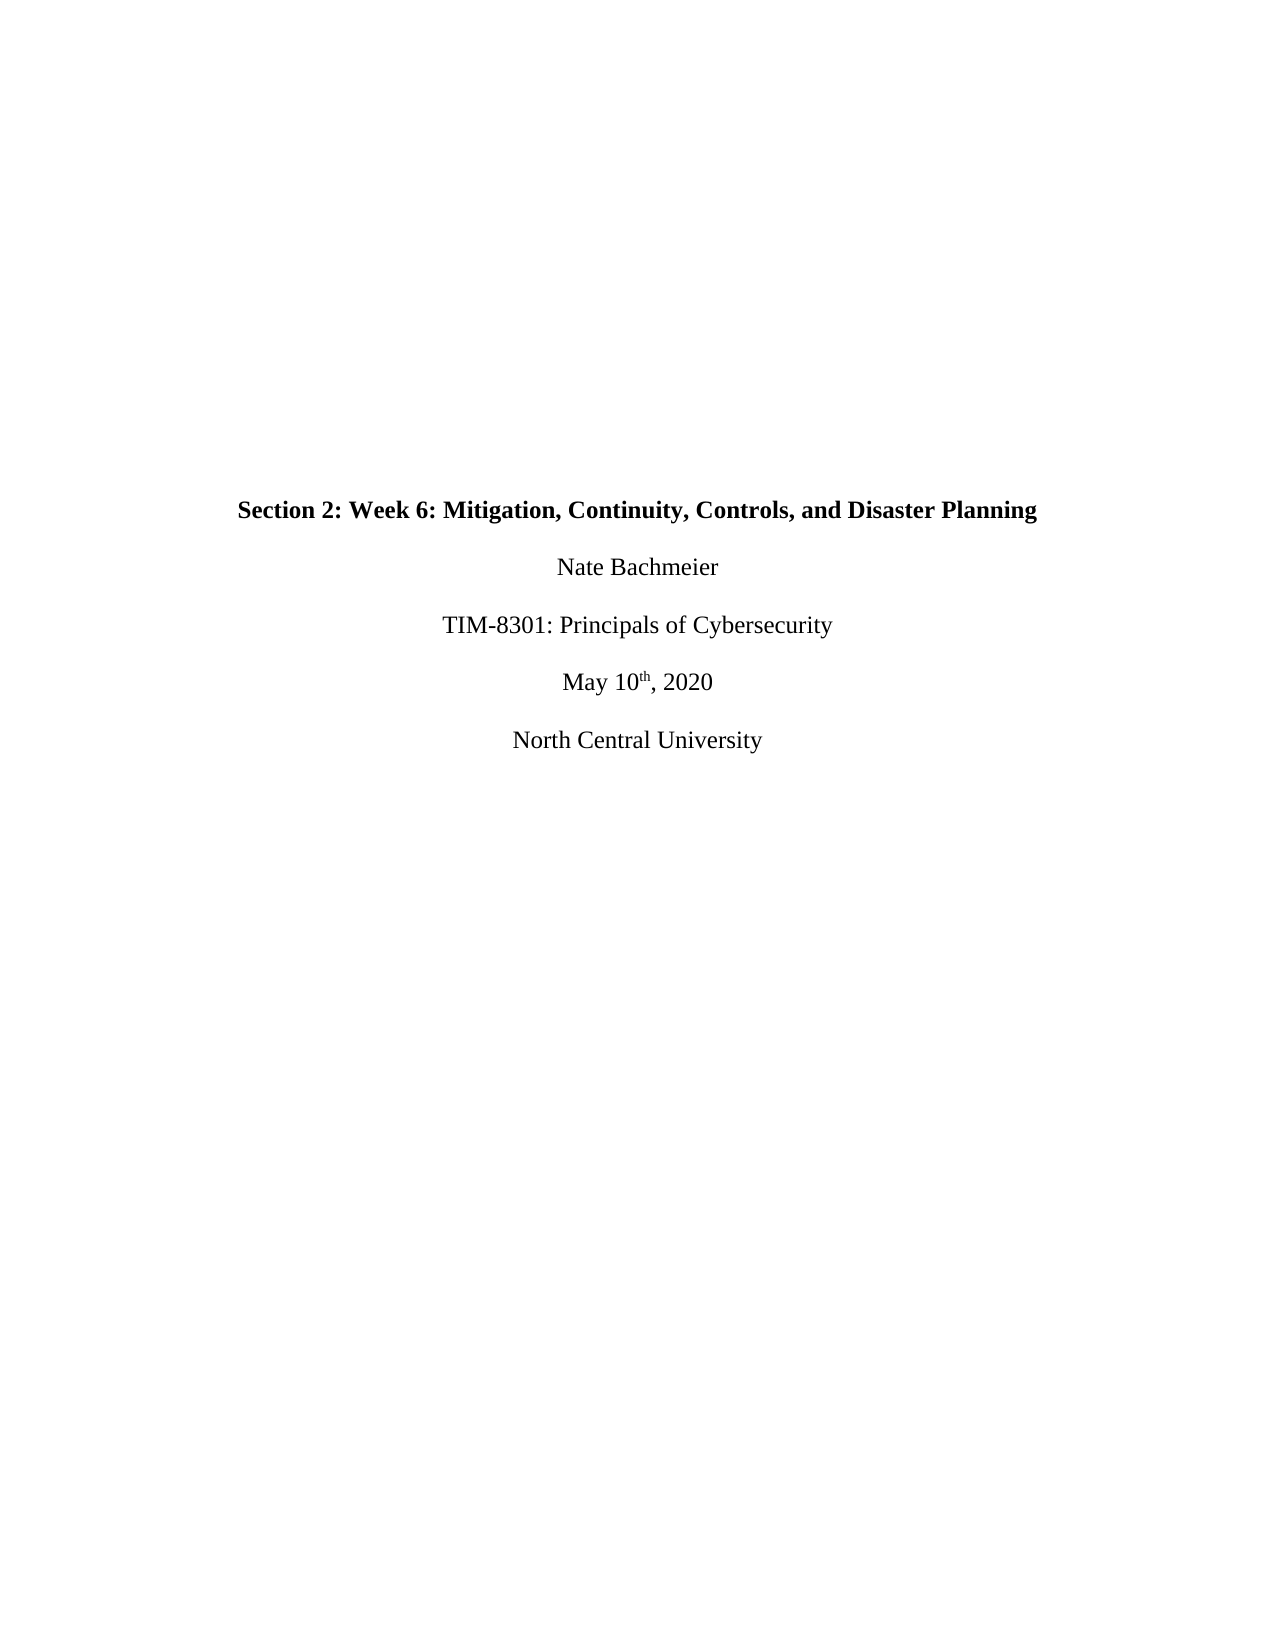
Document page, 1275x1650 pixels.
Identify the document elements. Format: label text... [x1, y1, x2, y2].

title Section 2: Week 6: Mitigation, Continuity, Controls, and Disaster Planning [150, 495, 1125, 524]
text TIM-8301: Principals of Cybersecurity [150, 610, 1125, 639]
text May 10th, 2020 [150, 667, 1125, 696]
text North Central University [150, 725, 1125, 754]
subtitle Nate Bachmeier [150, 552, 1125, 581]
